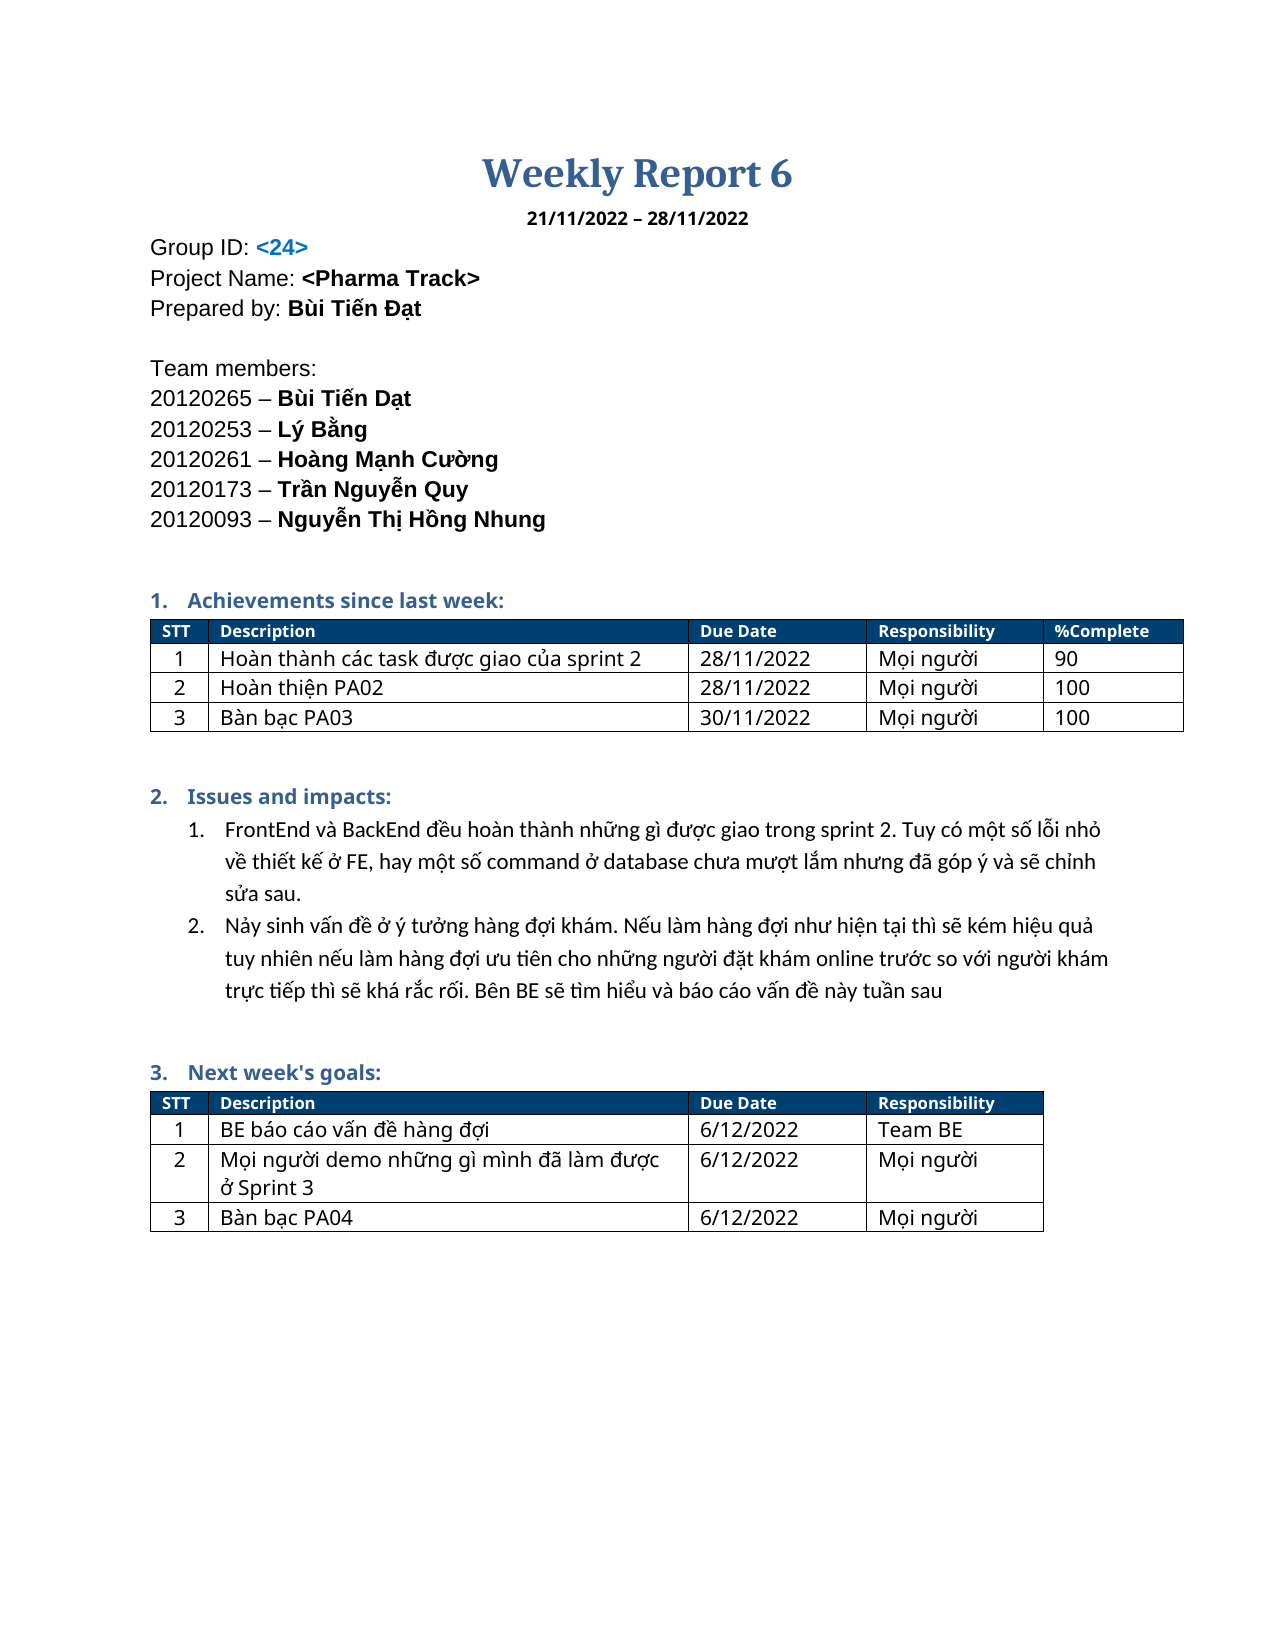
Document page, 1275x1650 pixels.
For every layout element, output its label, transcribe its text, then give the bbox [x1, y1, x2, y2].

text Group ID: <24> [150, 234, 1125, 261]
table_header STT [151, 620, 208, 643]
table_header Responsibility [867, 620, 1043, 643]
table_header Responsibility [867, 1092, 1043, 1114]
table_cell 2 [151, 673, 208, 702]
text Project Name: <Pharma Track> [150, 264, 1125, 291]
table_cell Hoàn thành các task được giao của sprint 2 [209, 644, 688, 672]
text Prepared by: Bùi Tiến Đạt [150, 295, 1125, 321]
list Nảy sinh vấn đề ở ý tưởng hàng đợi khám. Nếu làm hàng đợi như hiện tại thì sẽ kém hiệu quả tuy nhiên nếu làm hàng đợi ưu tiên cho những người đặt khám online trước so với người khám trực tiếp thì sẽ khá rắc rối. Bên BE sẽ tìm hiểu và báo cáo vấn đề này tuần sau [187, 911, 1125, 1004]
table_cell Mọi người [867, 1145, 1043, 1202]
subtitle Next week's goals: [150, 1058, 1125, 1086]
list FrontEnd và BackEnd đều hoàn thành những gì được giao trong sprint 2. Tuy có một số lỗi nhỏ về thiết kế ở FE, hay một số command ở database chưa mượt lắm nhưng đã góp ý và sẽ chỉnh sửa sau. [187, 815, 1125, 907]
table_cell 28/11/2022 [689, 673, 866, 702]
table_header STT [151, 1092, 208, 1114]
table_cell 90 [1044, 644, 1183, 672]
table_cell Team BE [867, 1115, 1043, 1144]
table_cell 1 [151, 1115, 208, 1144]
table_cell Mọi người [867, 644, 1043, 672]
text Weekly Report 6 [150, 150, 1125, 198]
table_header Due Date [689, 620, 866, 643]
table_cell Hoàn thiện PA02 [209, 673, 688, 702]
table_cell BE báo cáo vấn đề hàng đợi [209, 1115, 688, 1144]
table_cell Mọi người demo những gì mình đã làm được ở Sprint 3 [209, 1145, 688, 1202]
table_cell Mọi người [867, 703, 1043, 731]
table_cell 100 [1044, 673, 1183, 702]
subtitle Achievements since last week: [150, 586, 1125, 615]
table_cell Mọi người [867, 673, 1043, 702]
table_header Description [209, 620, 688, 643]
text 20120093 – Nguyễn Thị Hồng Nhung [150, 506, 1125, 533]
table_cell 3 [151, 1203, 208, 1231]
table_header %Complete [1044, 620, 1183, 643]
table_cell Mọi người [867, 1203, 1043, 1231]
text 20120265 – Bùi Tiến Dạt 20120253 – Lý Bằng 20120261 – Hoàng Mạnh Cường 20120173 – Trần Nguyễn Quy [150, 385, 1125, 502]
table_cell 6/12/2022 [689, 1115, 866, 1144]
table_cell 6/12/2022 [689, 1203, 866, 1231]
table_cell 6/12/2022 [689, 1145, 866, 1202]
subtitle Issues and impacts: [150, 782, 1125, 811]
table_cell 2 [151, 1145, 208, 1202]
table_cell 28/11/2022 [689, 644, 866, 672]
table_cell 1 [151, 644, 208, 672]
table_cell Bàn bạc PA03 [209, 703, 688, 731]
text Team members: [150, 355, 1125, 382]
text 21/11/2022 – 28/11/2022 [150, 205, 1125, 231]
table_cell Bàn bạc PA04 [209, 1203, 688, 1231]
table_cell 100 [1044, 703, 1183, 731]
table_header Due Date [689, 1092, 866, 1114]
table_header Description [209, 1092, 688, 1114]
table_cell 30/11/2022 [689, 703, 866, 731]
table_cell 3 [151, 703, 208, 731]
